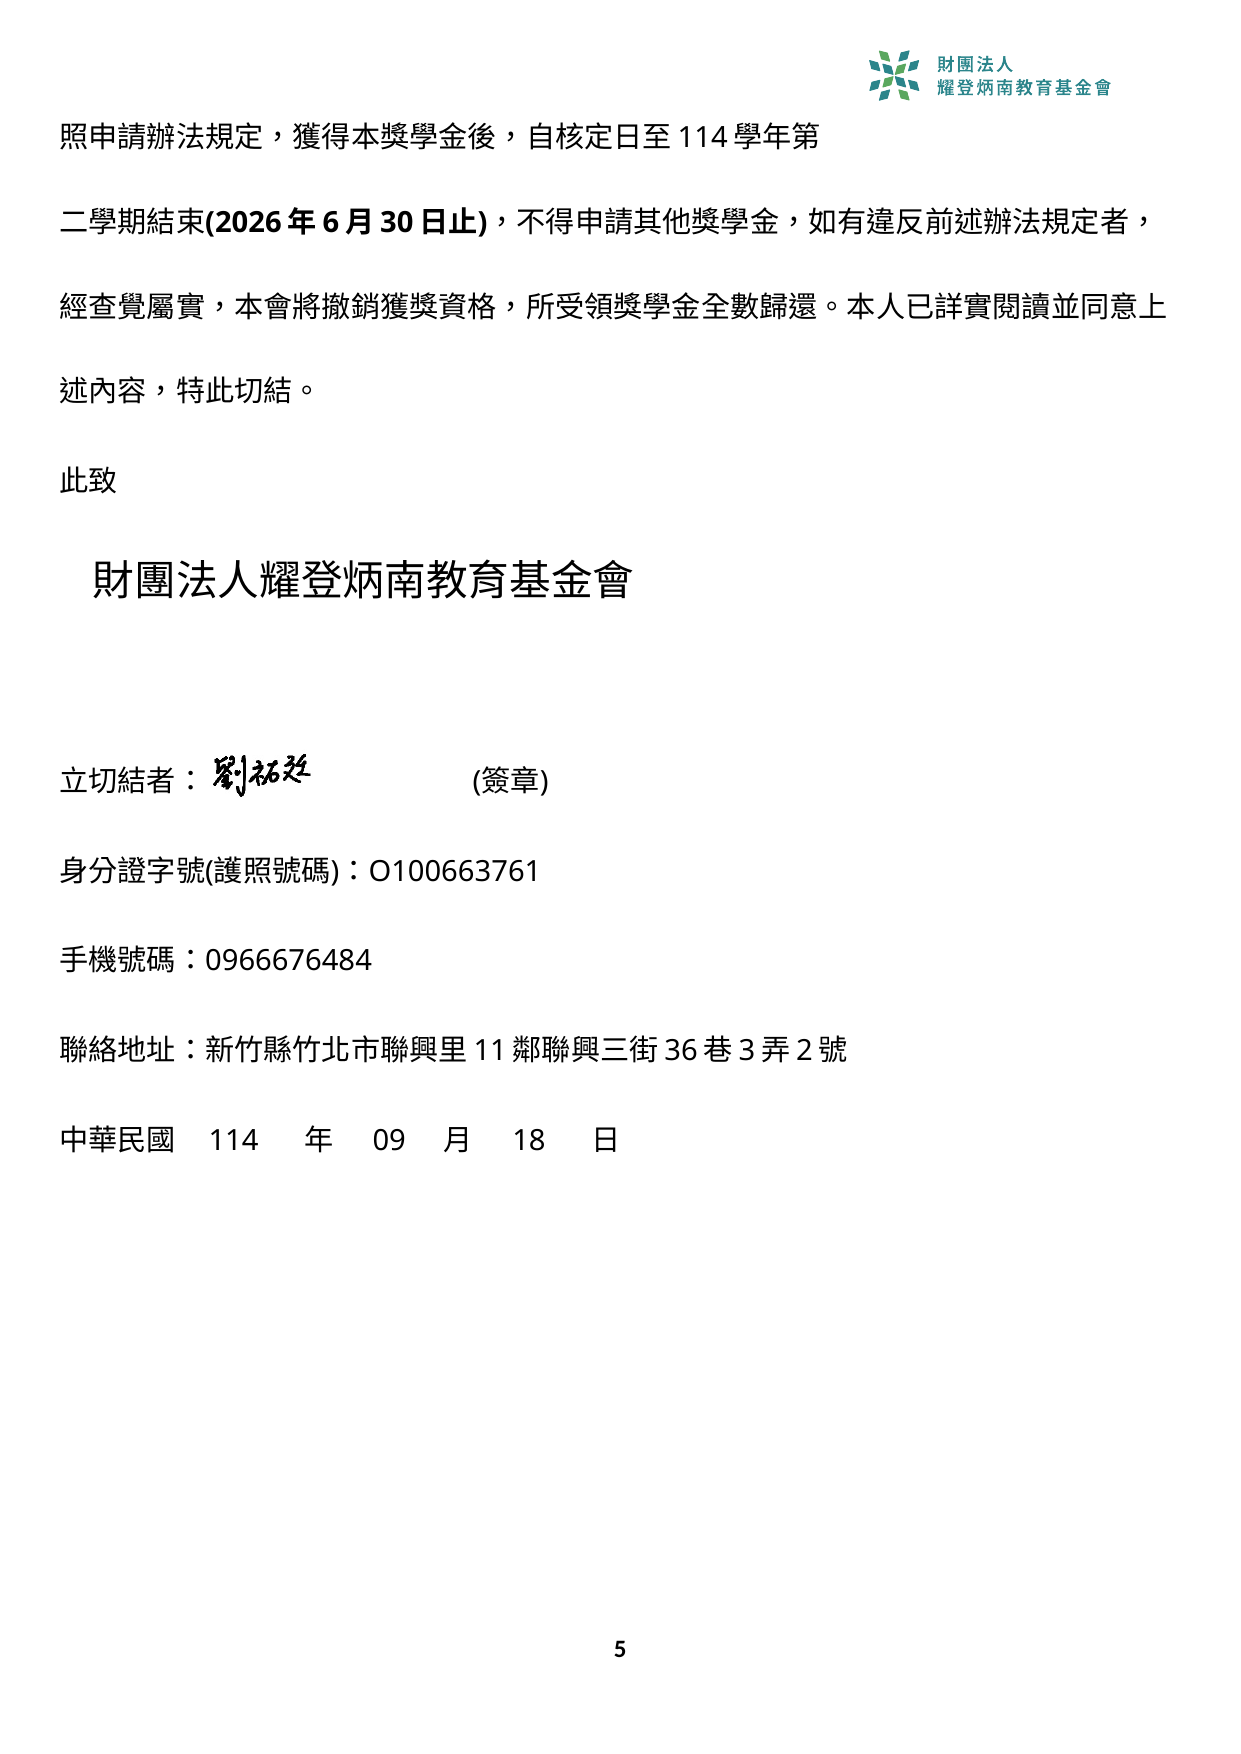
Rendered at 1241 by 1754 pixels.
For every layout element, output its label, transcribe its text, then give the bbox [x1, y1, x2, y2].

picture [208, 749, 315, 798]
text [59, 114, 1181, 410]
text 財團法人耀登炳南教育基金會 [59, 547, 1181, 607]
text 聯絡地址：新竹縣竹北市聯興里11鄰聯興三街36巷3弄2號 [59, 1027, 1181, 1069]
text 此致 [59, 458, 1181, 500]
text 立切結者： (簽章) [59, 757, 1181, 800]
text 中華民國 114 年 09 月 18 日 [59, 1117, 1181, 1159]
text 身分證字號(護照號碼)：O100663761 [59, 847, 1181, 889]
picture [843, 15, 1137, 114]
text 手機號碼：0966676484 [59, 937, 1181, 979]
